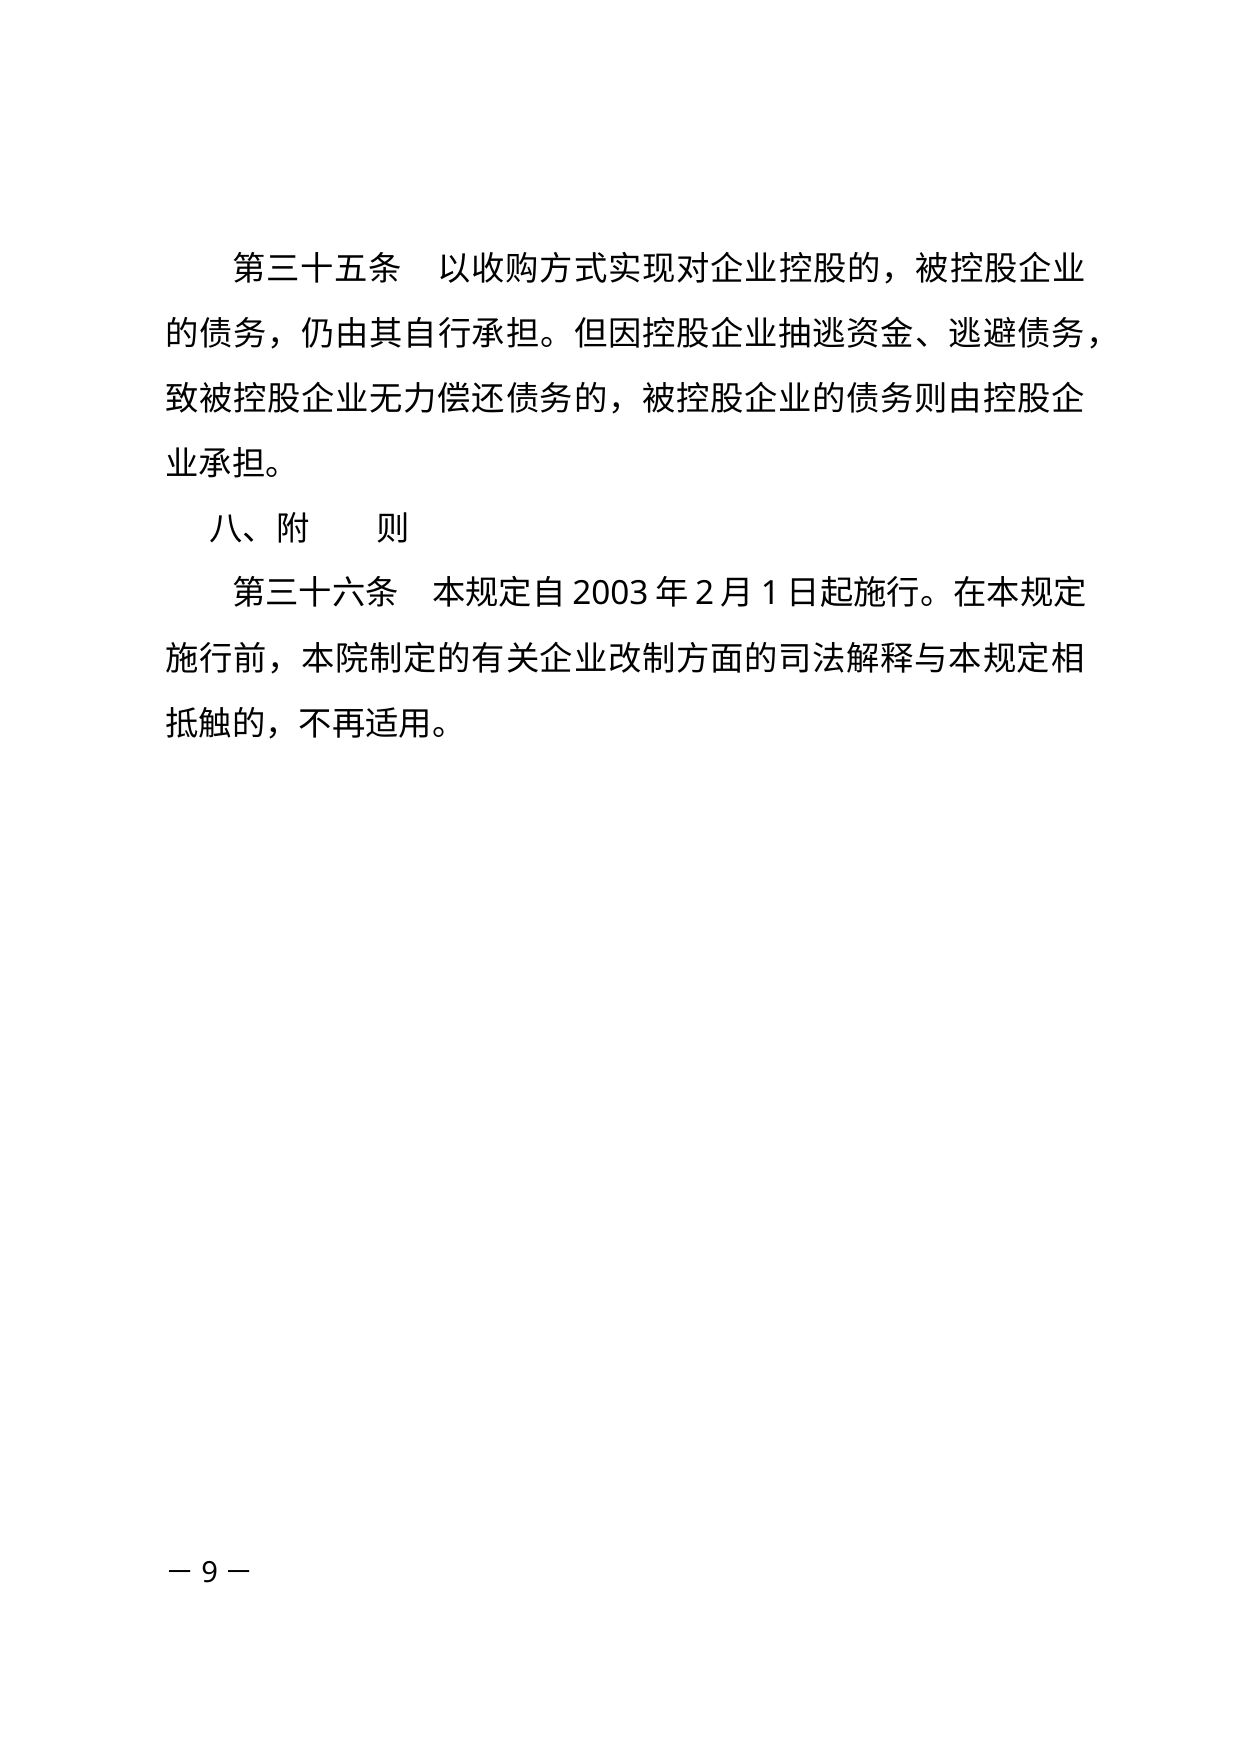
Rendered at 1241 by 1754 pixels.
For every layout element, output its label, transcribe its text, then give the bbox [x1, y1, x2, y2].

text 八、附 则 [165, 493, 1087, 558]
text 第三十五条 以收购方式实现对企业控股的，被控股企业的债务，仍由其自行承担。但因控股企业抽逃资金、逃避债务，致被控股企业无力偿还债务的，被控股企业的债务则由控股企业承担。 [165, 233, 1087, 493]
text 第三十六条 本规定自2003年2月1日起施行。在本规定施行前，本院制定的有关企业改制方面的司法解释与本规定相抵触的，不再适用。 [165, 558, 1087, 753]
